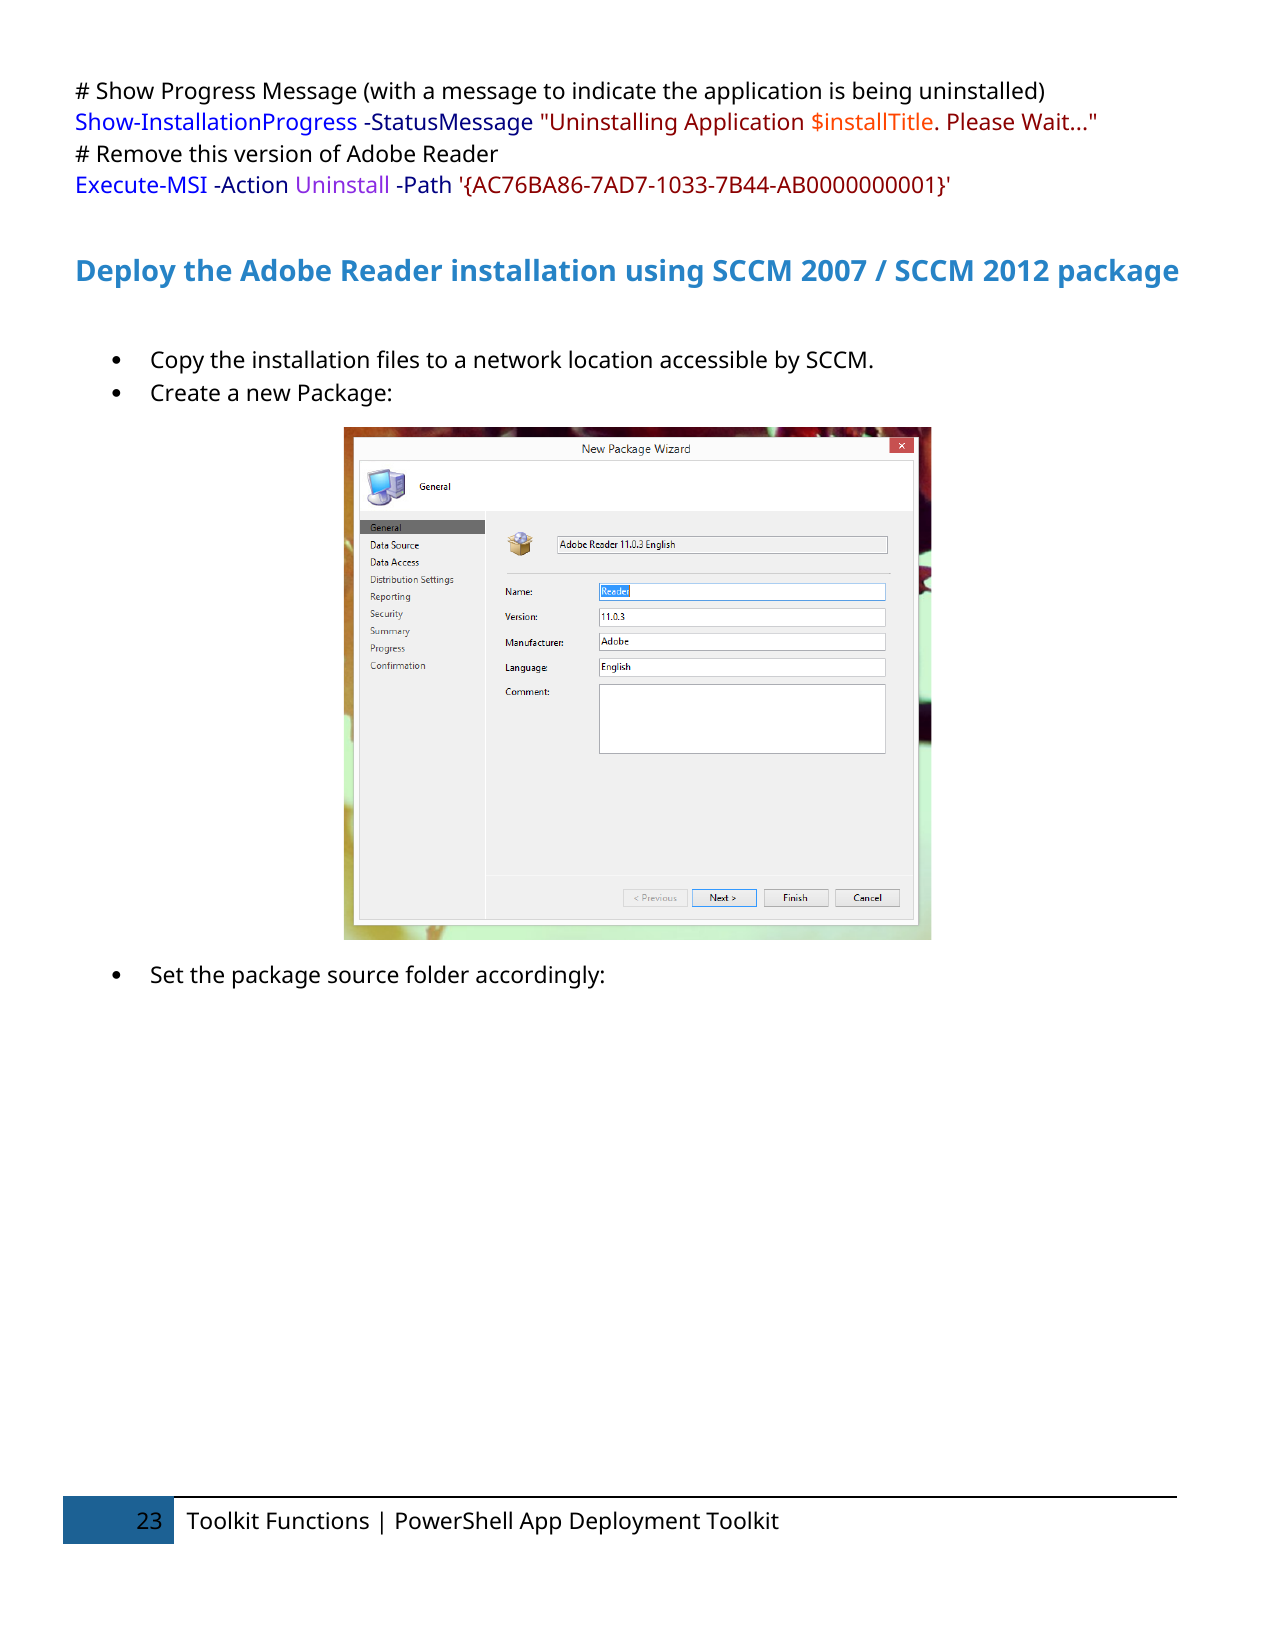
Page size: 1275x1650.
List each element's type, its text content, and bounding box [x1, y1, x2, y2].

list Create a new Package: [112, 377, 1200, 409]
list Copy the installation files to a network location accessible by SCCM. [112, 344, 1200, 375]
text # Remove this version of Adobe Reader [75, 137, 1200, 169]
text Execute-MSI -Action Uninstall -Path '{AC76BA86-7AD7-1033-7B44-AB0000000001}' [75, 169, 1200, 200]
text # Show Progress Message (with a message to indicate the application is being uninstalled) [75, 75, 1200, 106]
subtitle Deploy the Adobe Reader installation using SCCM 2007 / SCCM 2012 package [75, 250, 1200, 290]
text Show-InstallationProgress -StatusMessage "Uninstalling Application $installTitle. Please Wait..." [75, 106, 1200, 137]
picture [343, 427, 932, 940]
list Set the package source folder accordingly: [112, 959, 1200, 990]
